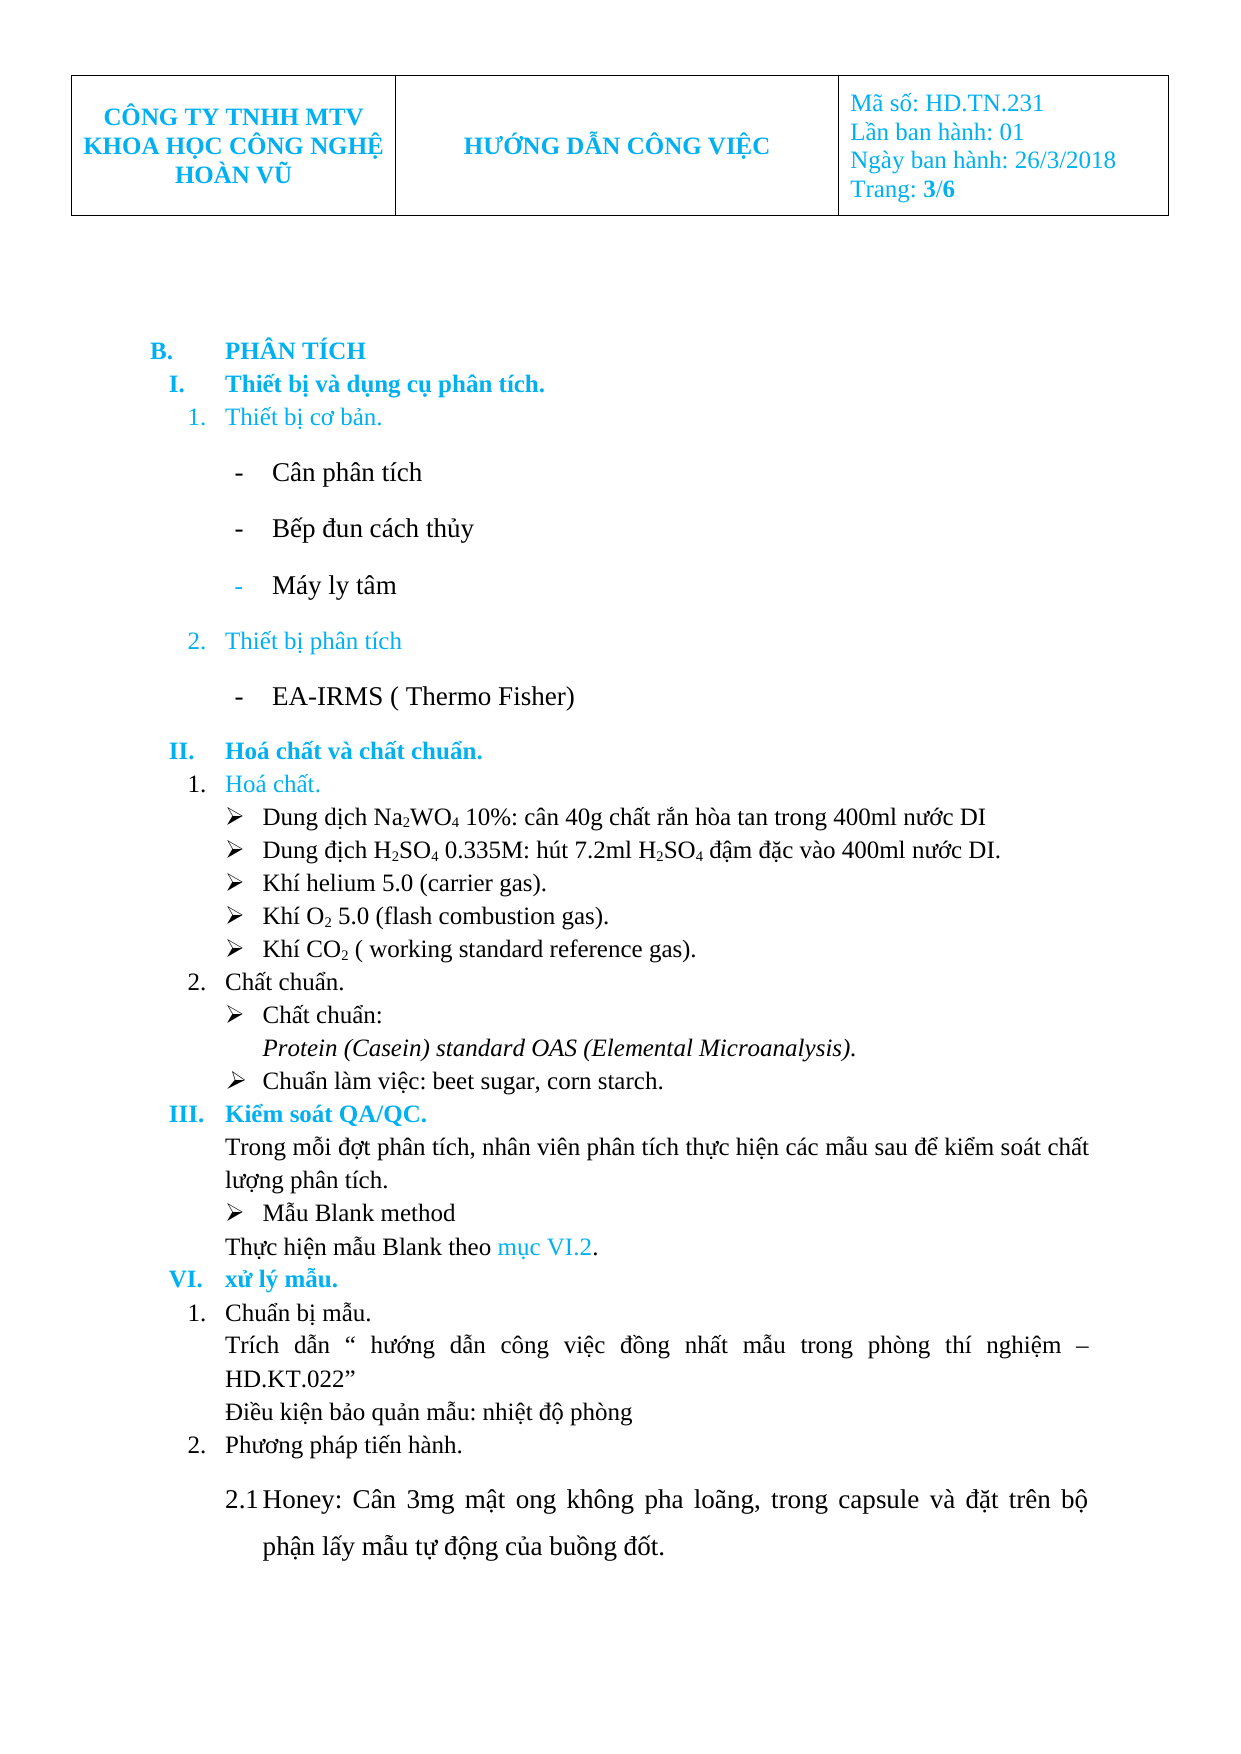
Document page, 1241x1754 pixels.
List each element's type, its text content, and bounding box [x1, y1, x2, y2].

list Bếp đun cách thủy [234, 512, 1090, 543]
subtitle Honey: Cân 3mg mật ong không pha loãng, trong capsule và đặt trên bộ phận lấy mẫu tự động của buồng đốt. [225, 1483, 1090, 1561]
list Khí CO2 ( working standard reference gas). [225, 934, 1090, 963]
list Máy ly tâm [234, 569, 1090, 600]
list Dung dịch Na2WO4 10%: cân 40g chất rắn hòa tan trong 400ml nước DI [225, 802, 1090, 831]
list Thiết bị cơ bản. [187, 402, 1090, 431]
list Thực hiện mẫu Blank theo mục VI.2. [225, 1232, 1090, 1260]
list Hoá chất và chất chuẩn. [169, 736, 1090, 765]
list Thiết bị phân tích [187, 626, 1090, 654]
list Mẫu Blank method [225, 1198, 1090, 1227]
list Chuẩn bị mẫu. [187, 1298, 1090, 1326]
list Dung địch H2SO4 0.335M: hút 7.2ml H2SO4 đậm đặc vào 400ml nước DI. [225, 835, 1090, 864]
list Kiểm soát QA/QC. [169, 1099, 1090, 1128]
list Khí O2 5.0 (flash combustion gas). [225, 901, 1090, 930]
list Hoá chất. [187, 769, 1090, 798]
list Protein (Casein) standard OAS (Elemental Microanalysis). [262, 1033, 1090, 1062]
list Chất chuẩn. [187, 967, 1090, 996]
list Chất chuẩn: [225, 1000, 1090, 1029]
list Khí helium 5.0 (carrier gas). [225, 868, 1090, 897]
list PHÂN TÍCH [150, 336, 1090, 364]
list Chuẩn làm việc: beet sugar, corn starch. [225, 1066, 1090, 1095]
picture [862, 152, 867, 162]
list Trong mỗi đợt phân tích, nhân viên phân tích thực hiện các mẫu sau để kiểm soát chất lượng phân tích. [225, 1132, 1090, 1194]
list Cân phân tích [234, 456, 1090, 487]
list Phương pháp tiến hành. [187, 1430, 1090, 1458]
list Trích dẫn “ hướng dẫn công việc đồng nhất mẫu trong phòng thí nghiệm – HD.KT.022” [225, 1331, 1090, 1392]
list Thiết bị và dụng cụ phân tích. [169, 369, 1090, 398]
list EA-IRMS ( Thermo Fisher) [234, 679, 1090, 711]
list Điều kiện bảo quản mẫu: nhiệt độ phòng [225, 1397, 1090, 1425]
list VI. xử lý mẫu. [169, 1264, 1090, 1293]
